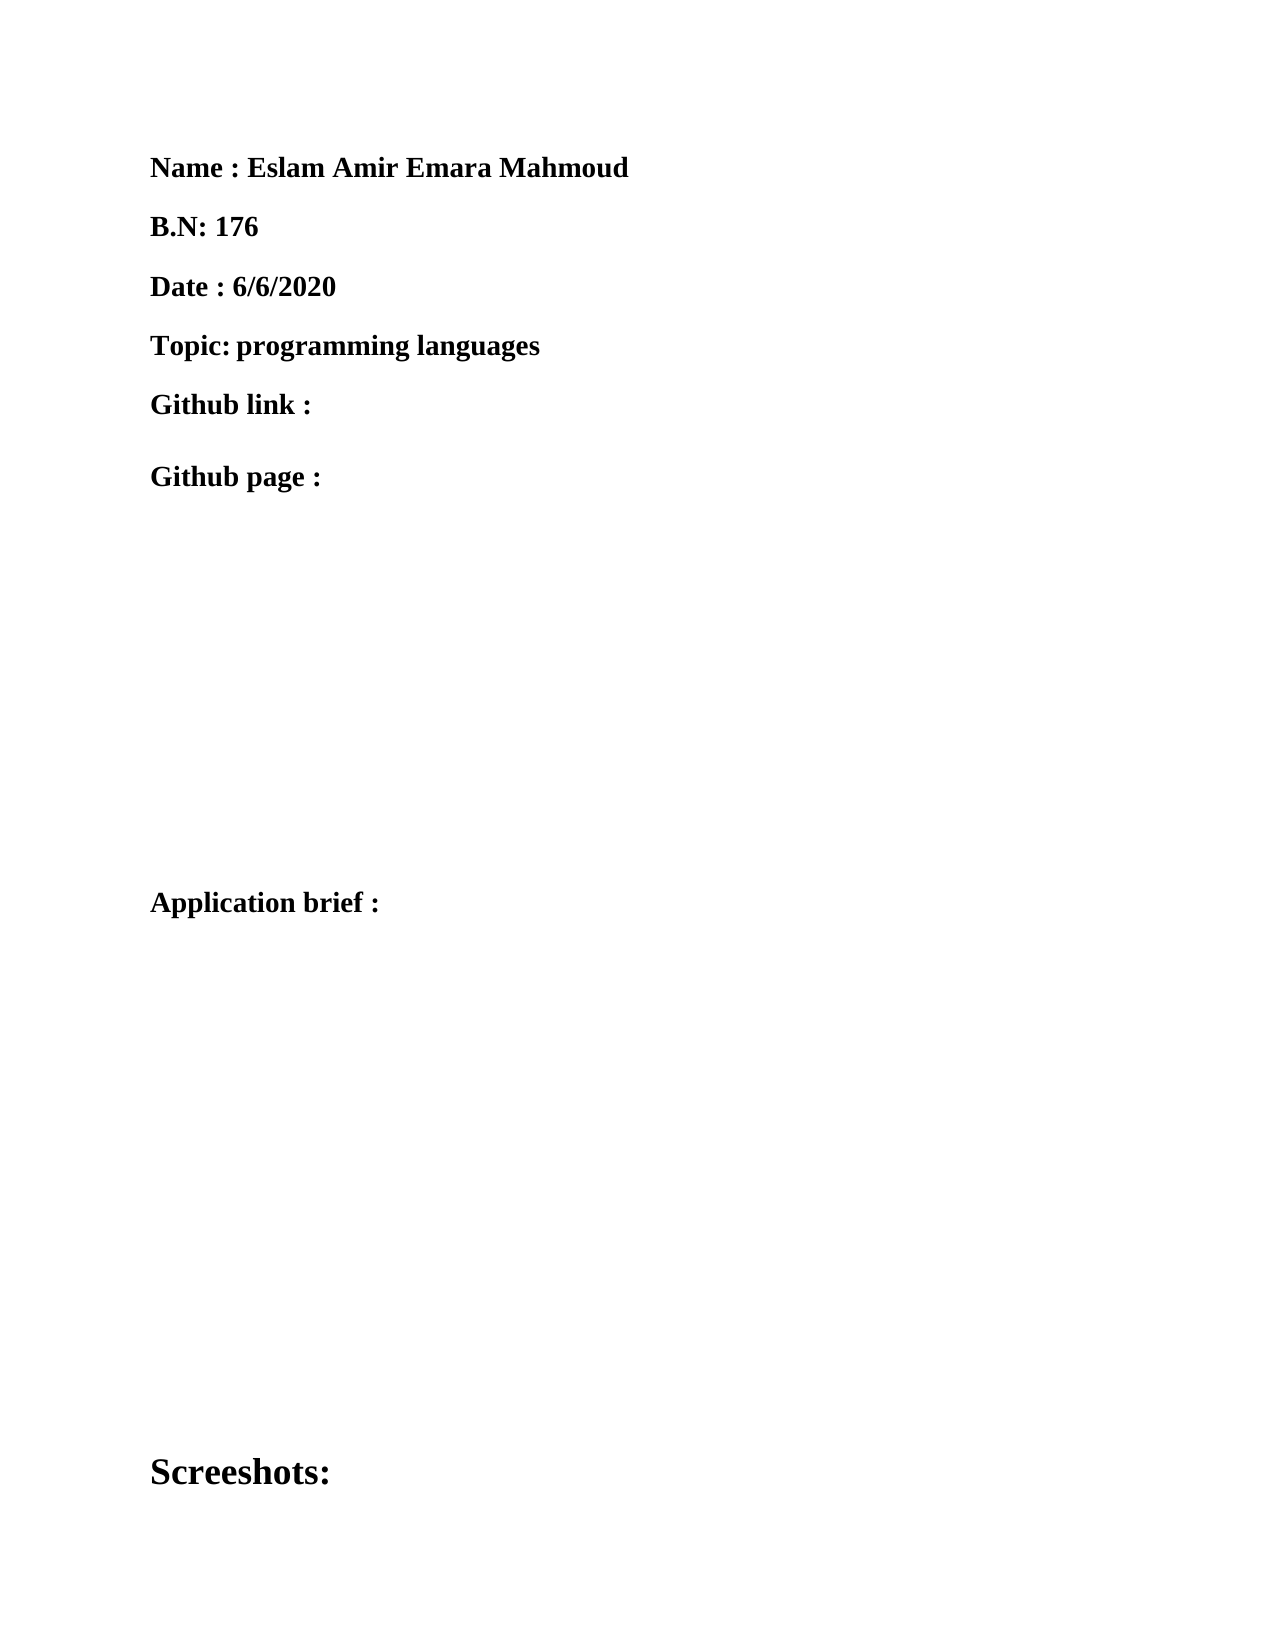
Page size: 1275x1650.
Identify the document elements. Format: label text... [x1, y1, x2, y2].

text Name : Eslam Amir Emara Mahmoud [150, 150, 1125, 183]
text Github link : [150, 387, 1125, 421]
text Screeshots: [150, 1449, 1125, 1493]
text B.N: 176 [150, 209, 1125, 243]
text Github page : [150, 459, 1125, 492]
text Application brief : [150, 886, 1125, 919]
text Date : 6/6/2020 [150, 269, 1125, 302]
text Topic: programming languages [150, 328, 1125, 362]
